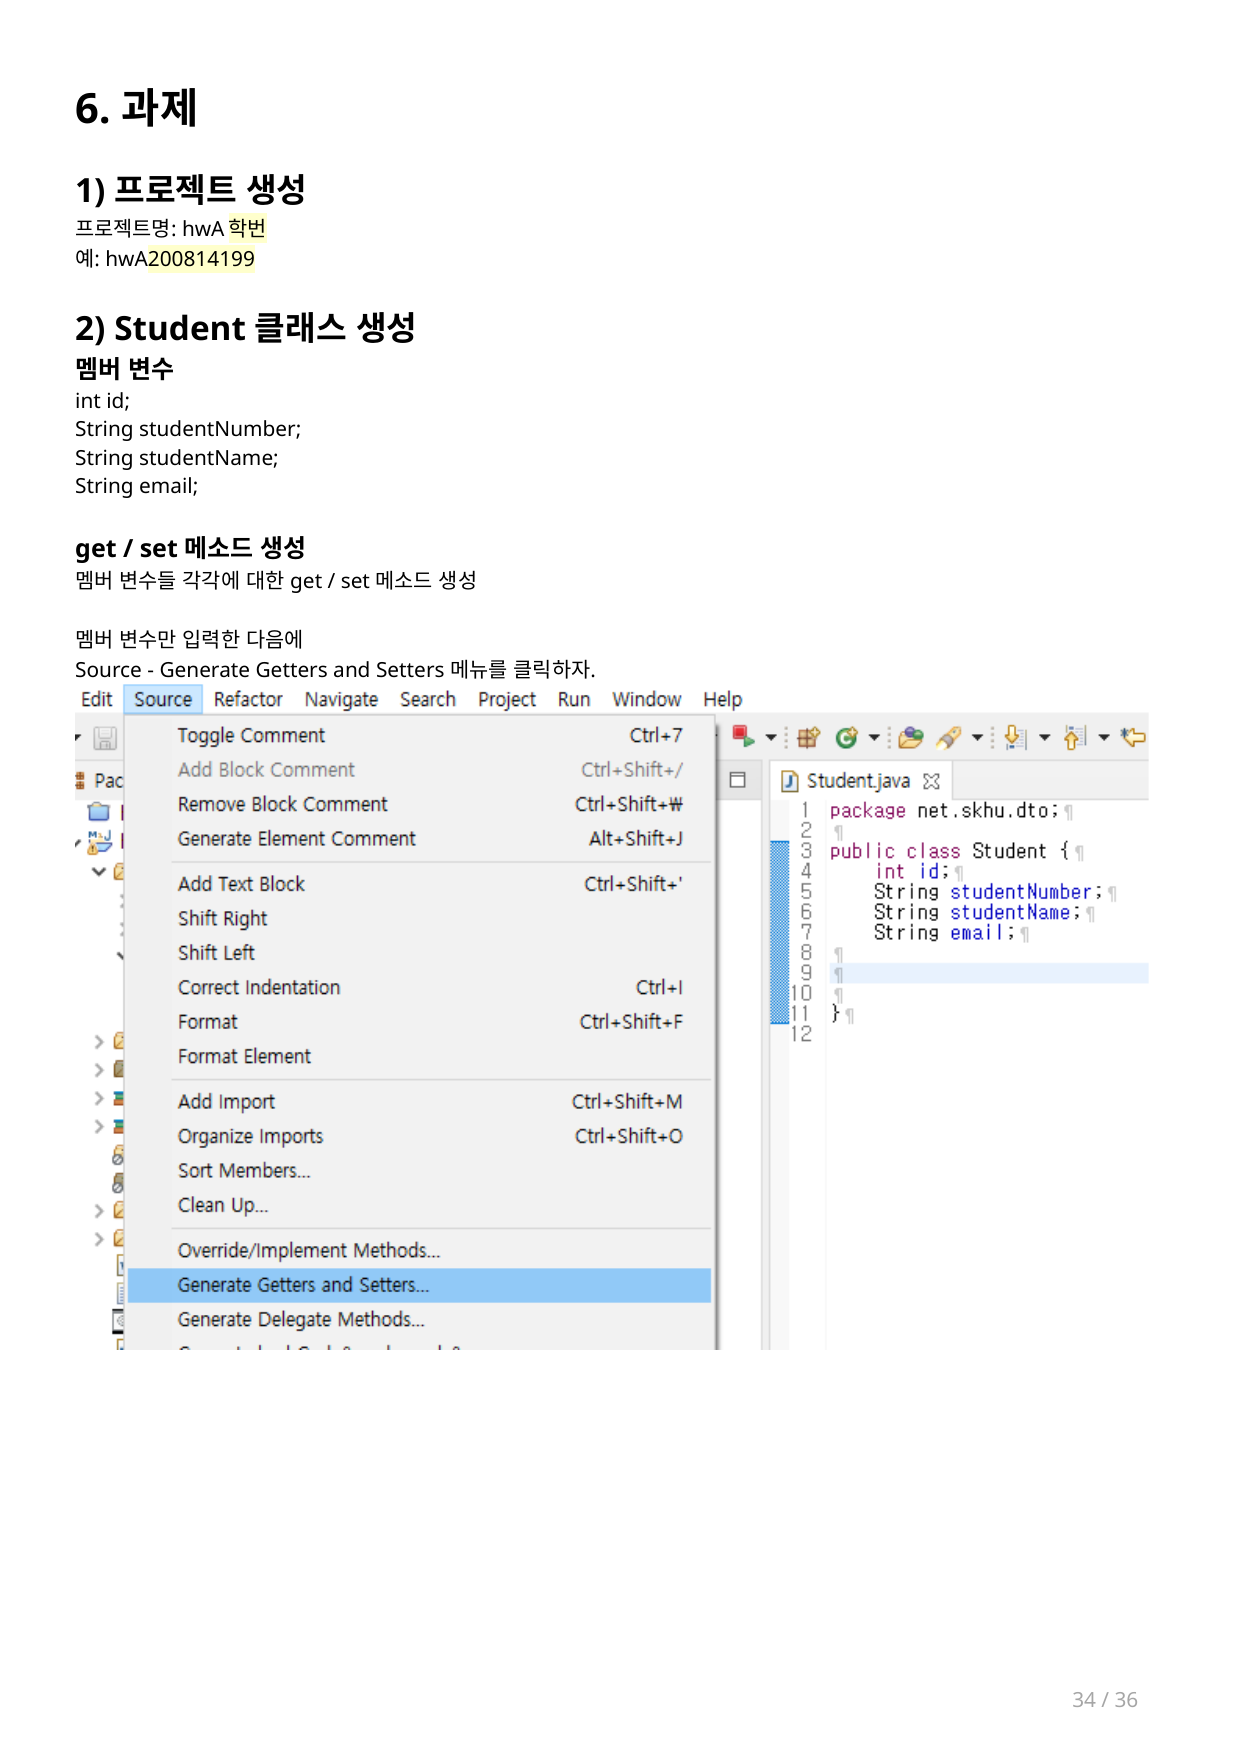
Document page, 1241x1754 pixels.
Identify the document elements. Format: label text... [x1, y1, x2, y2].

subtitle Student 클래스 생성 [75, 301, 1165, 350]
text 예: hwA200814199 [75, 243, 1165, 273]
text Source - Generate Getters and Setters 메뉴를 클릭하자. [75, 653, 1165, 684]
subtitle 프로젝트 생성 [75, 164, 1165, 212]
subtitle 멤버 변수 [75, 350, 1165, 386]
text String email; [75, 471, 1165, 500]
text 프로젝트명: hwA학번 [75, 212, 1165, 243]
text String studentName; [75, 443, 1165, 471]
text int id; [75, 386, 1165, 414]
text String studentNumber; [75, 414, 1165, 443]
picture [75, 683, 1149, 1350]
subtitle get / set 메소드 생성 [75, 528, 1165, 564]
subtitle 과제 [75, 75, 1165, 136]
text 멤버 변수들 각각에 대한 get / set 메소드 생성 [75, 564, 1165, 595]
text 멤버 변수만 입력한 다음에 [75, 623, 1165, 653]
